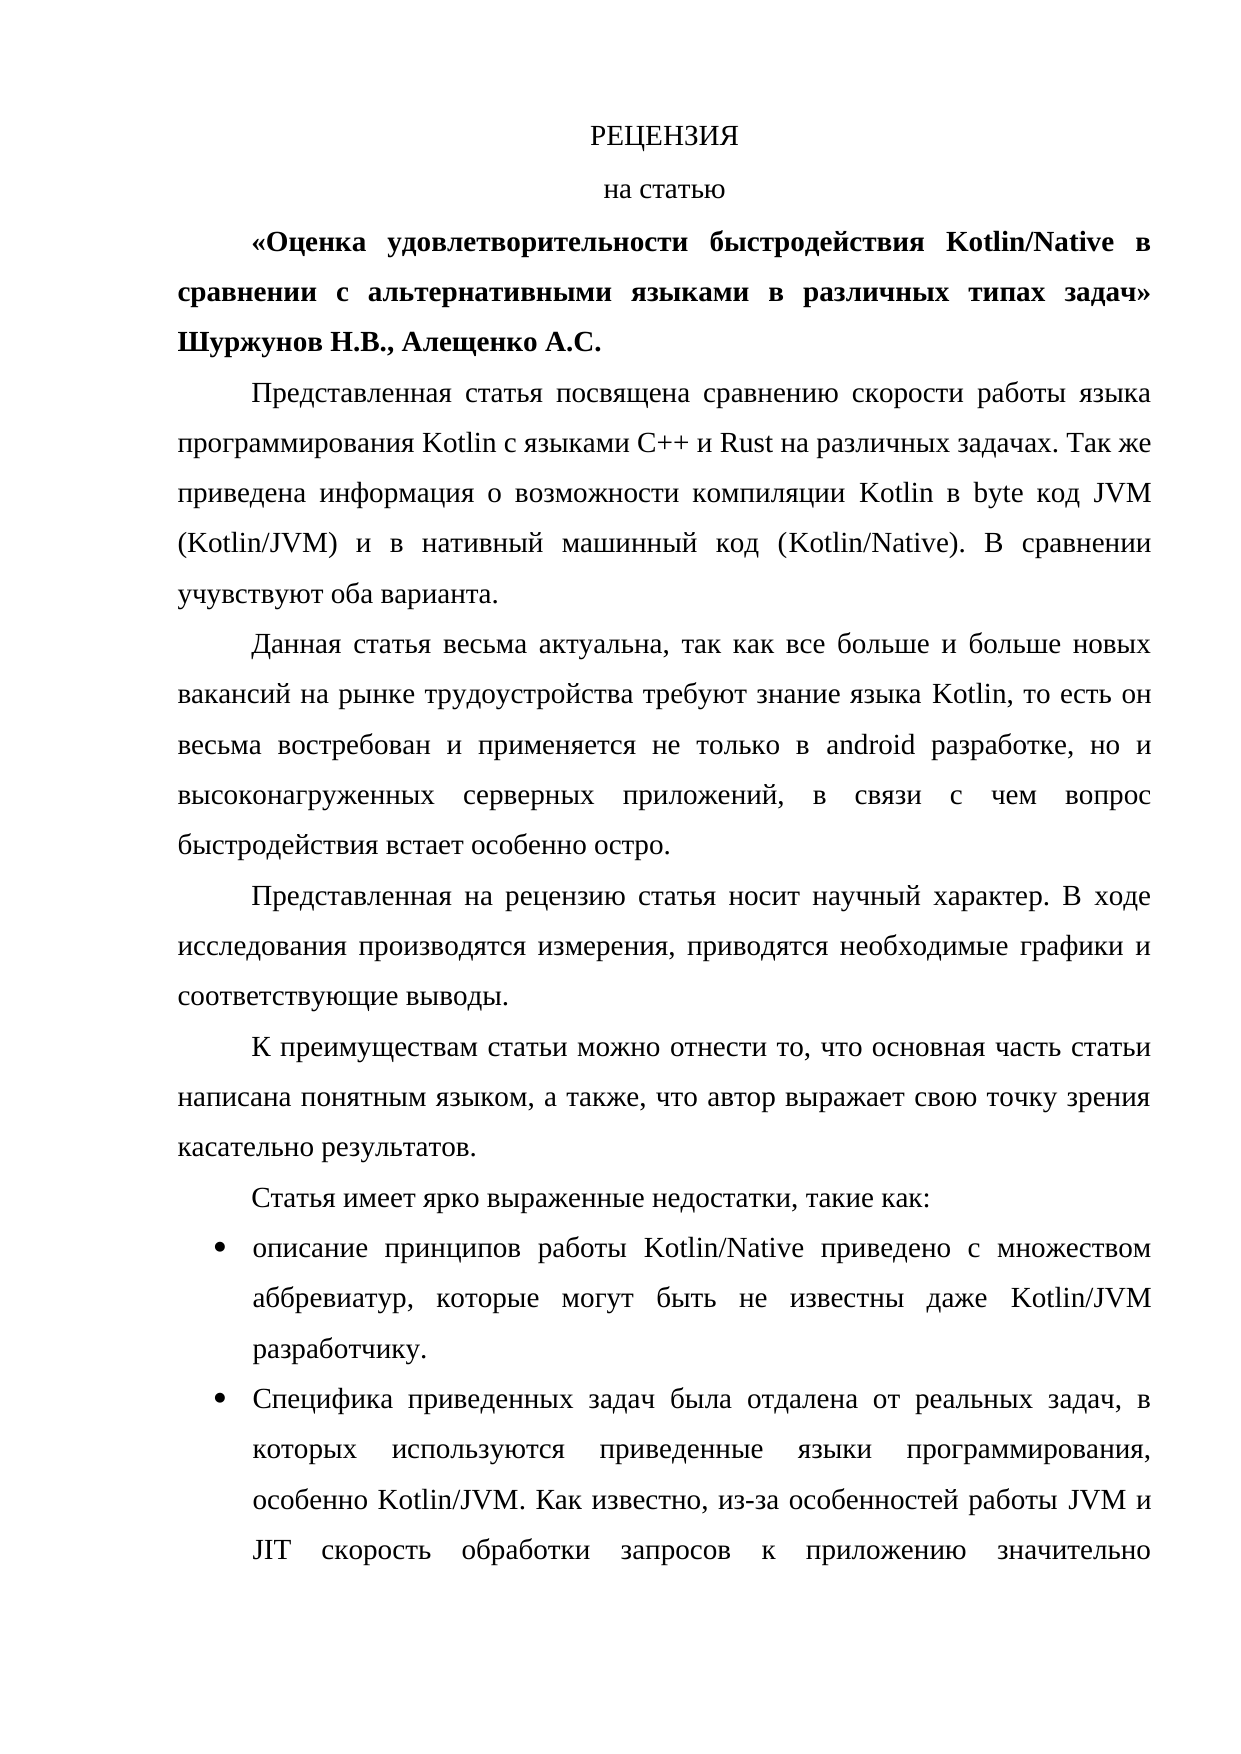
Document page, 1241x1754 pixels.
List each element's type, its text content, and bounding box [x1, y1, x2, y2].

text РЕЦЕНЗИЯ [177, 118, 1152, 152]
text Представленная на рецензию статья носит научный характер. В ходе исследования производятся измерения, приводятся необходимые графики и соответствующие выводы. [177, 878, 1152, 1012]
text «Оценка удовлетворительности быстродействия Kotlin/Native в сравнении с альтернативными языками в различных типах задач» Шуржунов Н.В., Алещенко А.С. [177, 224, 1152, 358]
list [215, 1381, 1152, 1566]
list описание принципов работы Kotlin/Native приведено с множеством аббревиатур, которые могут быть не известны даже Kotlin/JVM разработчику. [215, 1230, 1152, 1364]
text К преимуществам статьи можно отнести то, что основная часть статьи написана понятным языком, а также, что автор выражает свою точку зрения касательно результатов. [177, 1029, 1152, 1163]
text на статью [177, 171, 1152, 204]
text Данная статья весьма актуальна, так как все больше и больше новых вакансий на рынке трудоустройства требуют знание языка Kotlin, то есть он весьма востребован и применяется не только в android разработке, но и высоконагруженных серверных приложений, в связи с чем вопрос быстродействия встает особенно остро. [177, 626, 1152, 861]
text Представленная статья посвящена сравнению скорости работы языка программирования Kotlin с языками C++ и Rust на различных задачах. Так же приведена информация о возможности компиляции Kotlin в byte код JVM (Kotlin/JVM) и в нативный машинный код (Kotlin/Native). В сравнении учувствуют оба варианта. [177, 375, 1152, 609]
text Статья имеет ярко выраженные недостатки, такие как: [177, 1180, 1152, 1213]
